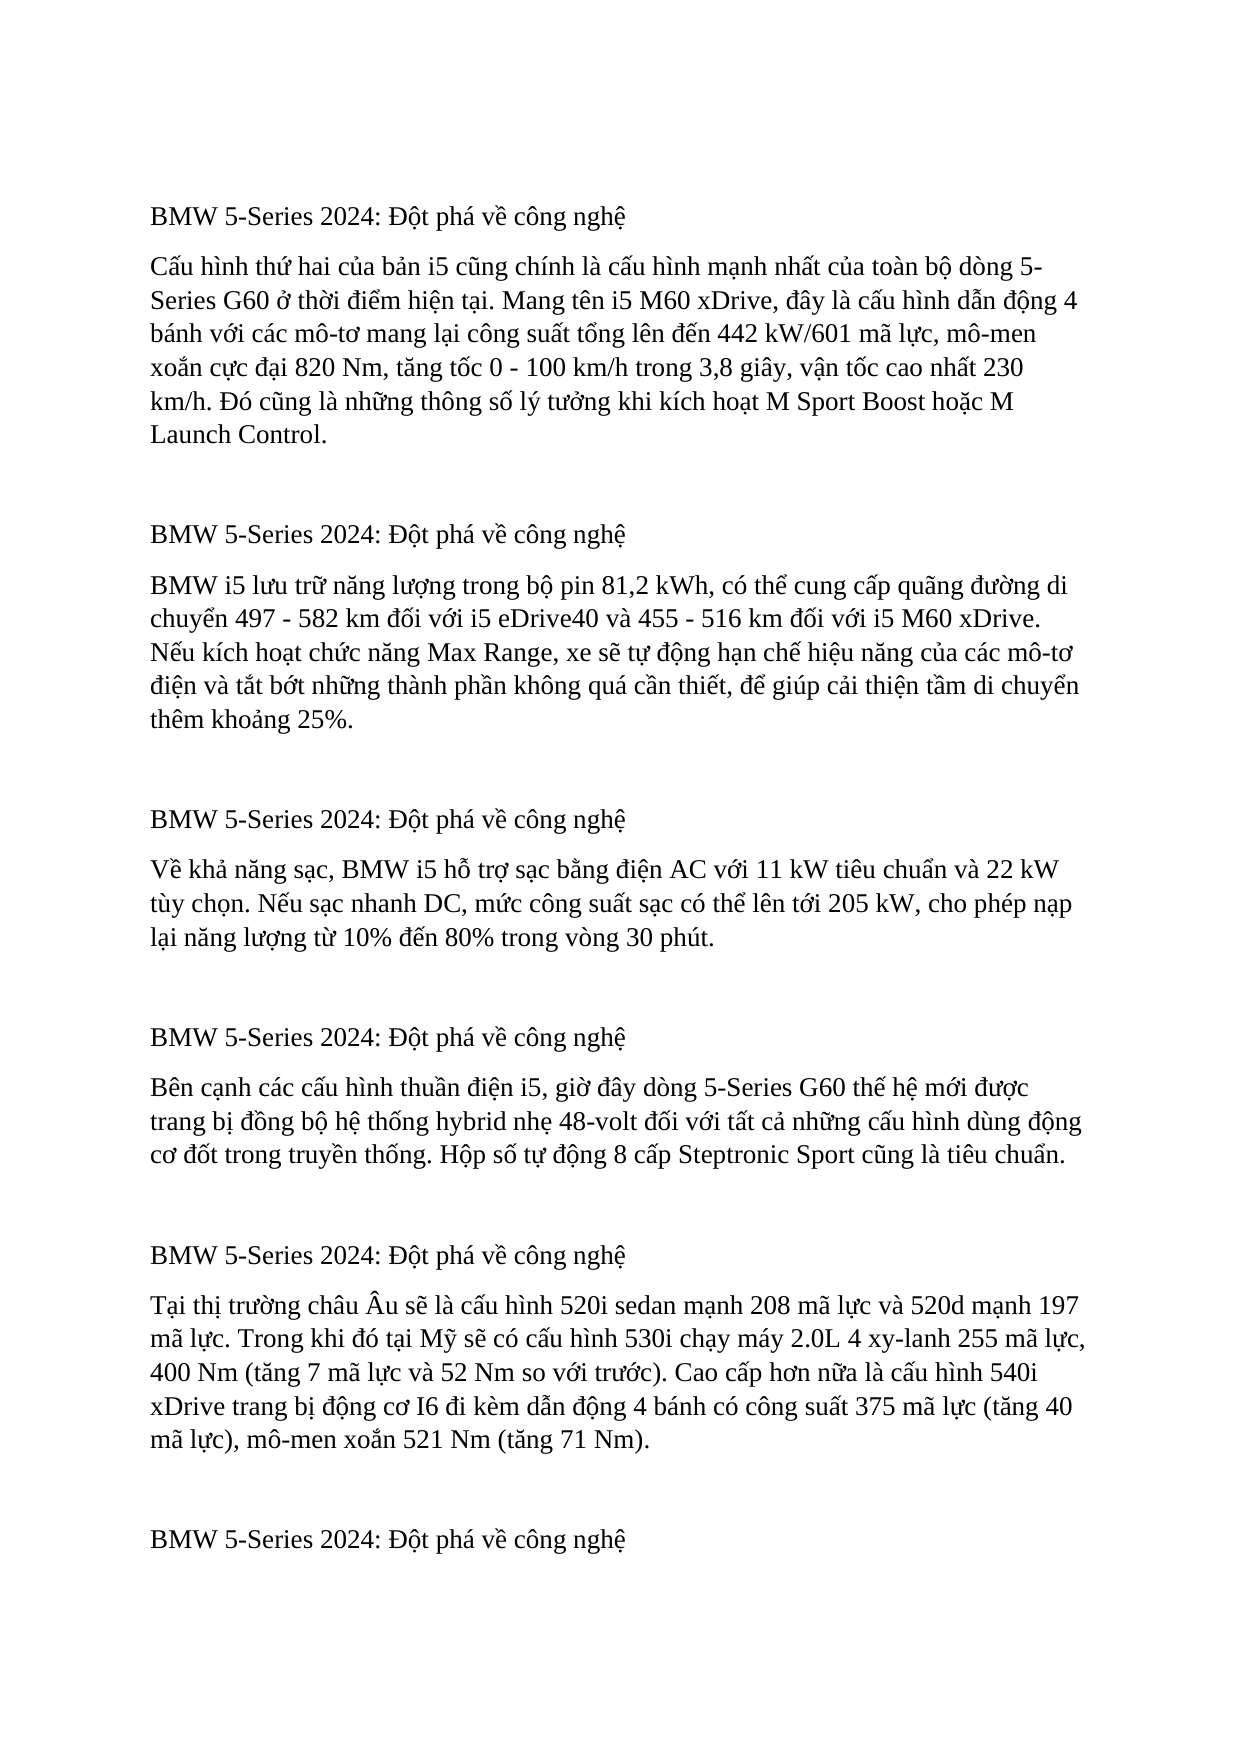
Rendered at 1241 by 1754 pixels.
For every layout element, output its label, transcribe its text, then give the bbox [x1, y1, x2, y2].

text BMW 5-Series 2024: Đột phá về công nghệ [150, 1239, 1090, 1270]
text Bên cạnh các cấu hình thuần điện i5, giờ đây dòng 5-Series G60 thế hệ mới được trang bị đồng bộ hệ thống hybrid nhẹ 48-volt đối với tất cả những cấu hình dùng động cơ đốt trong truyền thống. Hộp số tự động 8 cấp Steptronic Sport cũng là tiêu chuẩn. [150, 1071, 1090, 1169]
text BMW 5-Series 2024: Đột phá về công nghệ [150, 1523, 1090, 1555]
text BMW 5-Series 2024: Đột phá về công nghệ [150, 1021, 1090, 1052]
text Tại thị trường châu Âu sẽ là cấu hình 520i sedan mạnh 208 mã lực và 520d mạnh 197 mã lực. Trong khi đó tại Mỹ sẽ có cấu hình 530i chạy máy 2.0L 4 xy-lanh 255 mã lực, 400 Nm (tăng 7 mã lực và 52 Nm so với trước). Cao cấp hơn nữa là cấu hình 540i xDrive trang bị động cơ I6 đi kèm dẫn động 4 bánh có công suất 375 mã lực (tăng 40 mã lực), mô-men xoắn 521 Nm (tăng 71 Nm). [150, 1289, 1090, 1454]
text BMW i5 lưu trữ năng lượng trong bộ pin 81,2 kWh, có thể cung cấp quãng đường di chuyển 497 - 582 km đối với i5 eDrive40 và 455 - 516 km đối với i5 M60 xDrive. Nếu kích hoạt chức năng Max Range, xe sẽ tự động hạn chế hiệu năng của các mô-tơ điện và tắt bớt những thành phần không quá cần thiết, để giúp cải thiện tầm di chuyển thêm khoảng 25%. [150, 569, 1090, 734]
text BMW 5-Series 2024: Đột phá về công nghệ [150, 200, 1090, 231]
text Cấu hình thứ hai của bản i5 cũng chính là cấu hình mạnh nhất của toàn bộ dòng 5-Series G60 ở thời điểm hiện tại. Mang tên i5 M60 xDrive, đây là cấu hình dẫn động 4 bánh với các mô-tơ mang lại công suất tổng lên đến 442 kW/601 mã lực, mô-men xoắn cực đại 820 Nm, tăng tốc 0 - 100 km/h trong 3,8 giây, vận tốc cao nhất 230 km/h. Đó cũng là những thông số lý tưởng khi kích hoạt M Sport Boost hoặc M Launch Control. [150, 250, 1090, 449]
text BMW 5-Series 2024: Đột phá về công nghệ [150, 518, 1090, 550]
text BMW 5-Series 2024: Đột phá về công nghệ [150, 803, 1090, 834]
text Về khả năng sạc, BMW i5 hỗ trợ sạc bằng điện AC với 11 kW tiêu chuẩn và 22 kW tùy chọn. Nếu sạc nhanh DC, mức công suất sạc có thể lên tới 205 kW, cho phép nạp lại năng lượng từ 10% đến 80% trong vòng 30 phút. [150, 853, 1090, 952]
